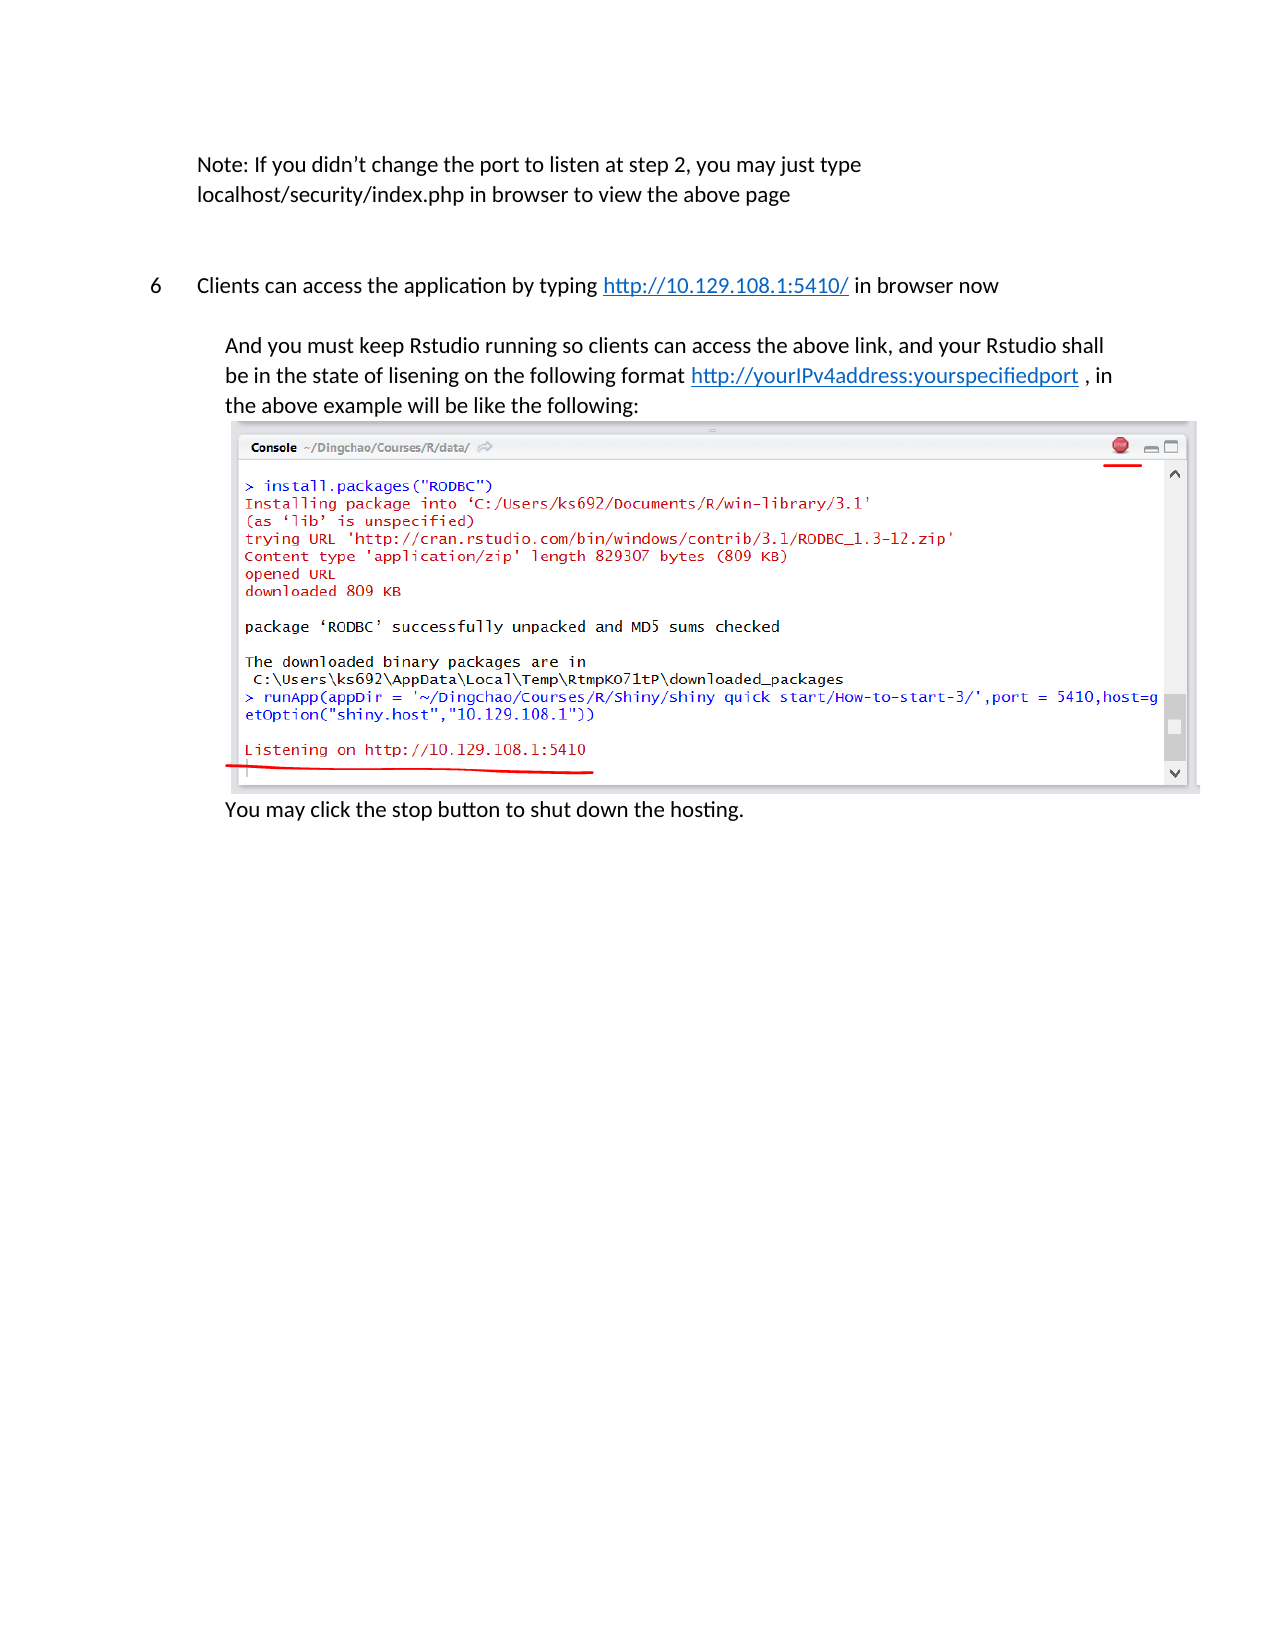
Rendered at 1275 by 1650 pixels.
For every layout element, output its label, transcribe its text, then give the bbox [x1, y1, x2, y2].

list Clients can access the application by typing http://10.129.108.1:5410/ in browser now [150, 271, 1125, 299]
list And you must keep Rstudio running so clients can access the above link, and your Rstudio shall be in the state of lisening on the following format http://yourIPv4address:yourspecifiedport , in the above example will be like the following: [225, 331, 1125, 420]
list Note: If you didn’t change the port to listen at step 2, you may just type localhost/security/index.php in browser to view the above page [197, 150, 1125, 208]
picture [225, 421, 1200, 794]
list You may click the stop button to shut down the hosting. [225, 795, 1125, 823]
